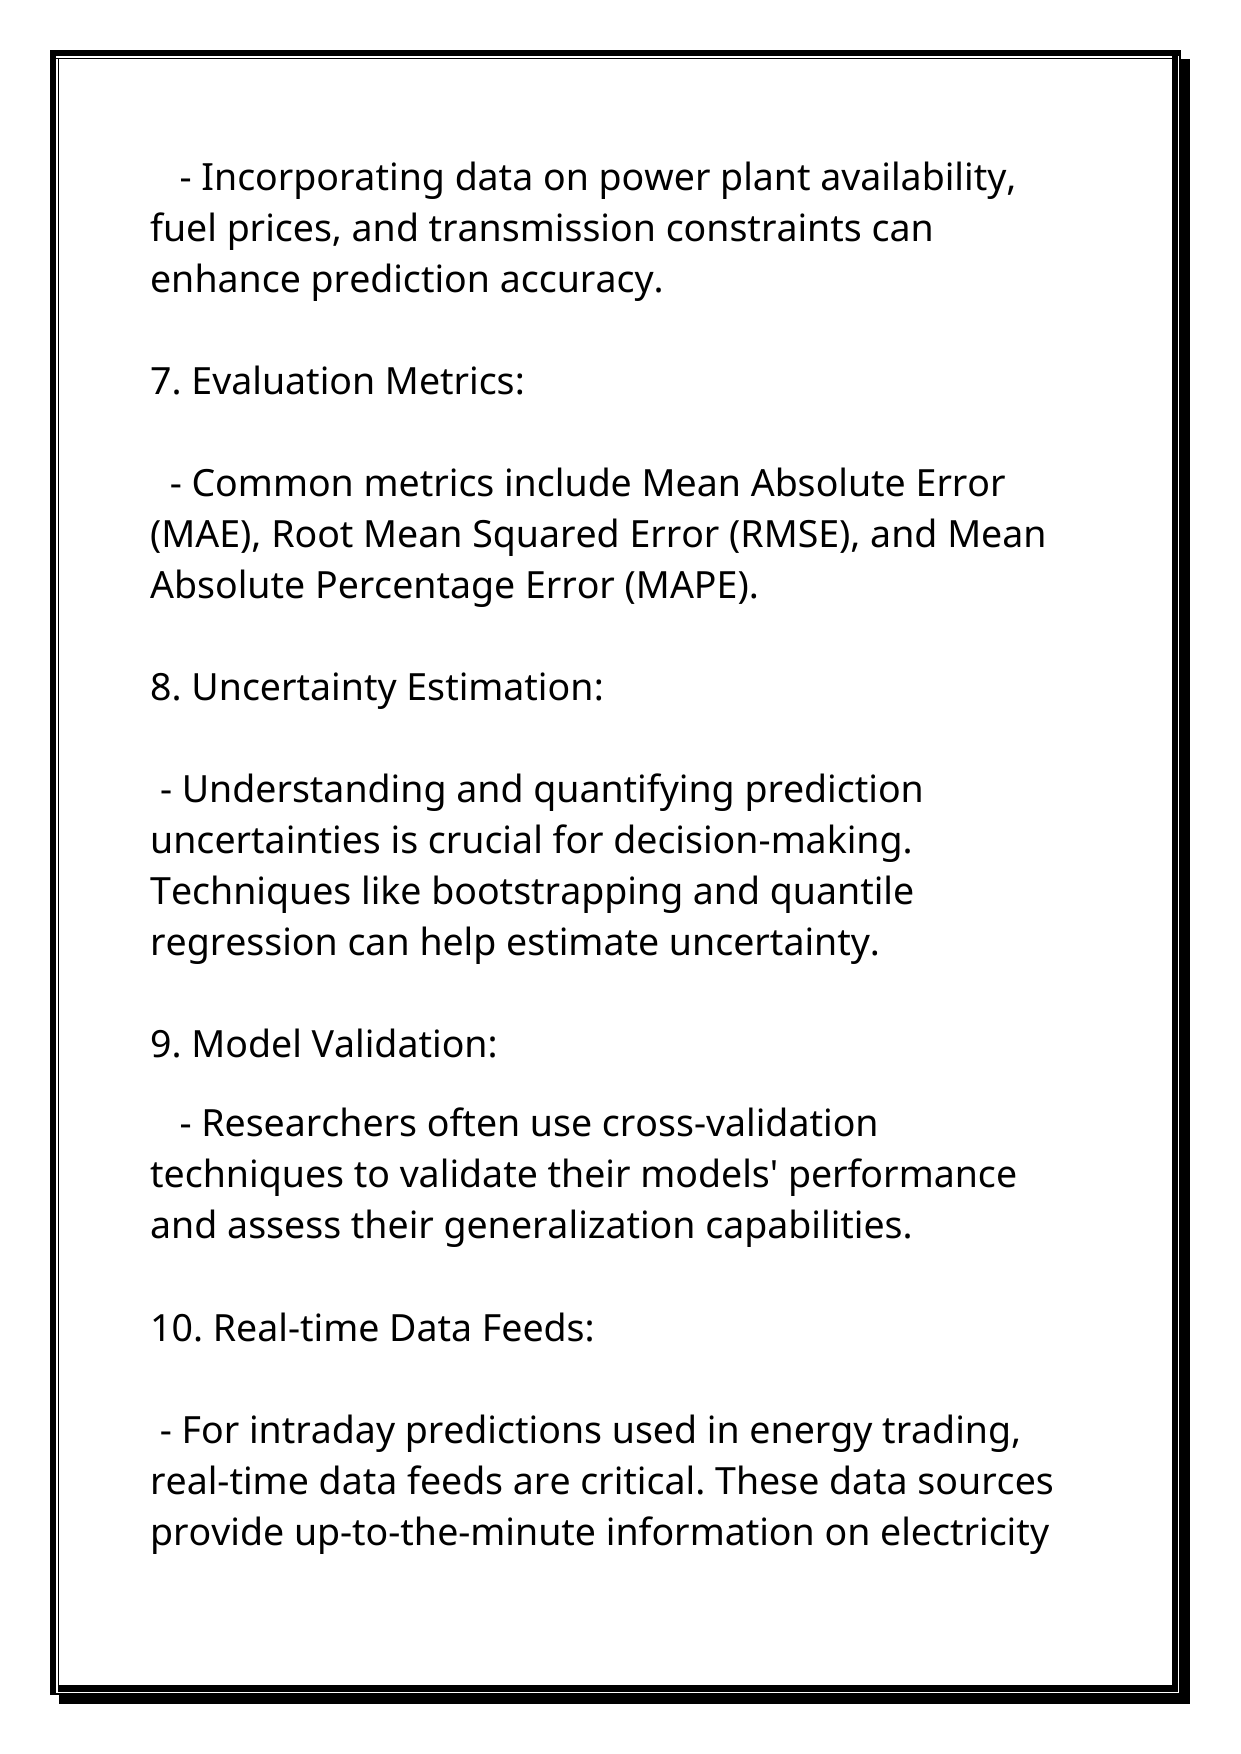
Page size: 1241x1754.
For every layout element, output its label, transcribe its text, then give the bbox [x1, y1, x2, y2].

text - Researchers often use cross-validation techniques to validate their models' performance and assess their generalization capabilities. 10. Real-time Data Feeds: [150, 1097, 1081, 1403]
text - Understanding and quantifying prediction uncertainties is crucial for decision-making. Techniques like bootstrapping and quantile regression can help estimate uncertainty. 9. Model Validation: [150, 762, 1081, 1097]
text - Common metrics include Mean Absolute Error (MAE), Root Mean Squared Error (RMSE), and Mean Absolute Percentage Error (MAPE). 8. Uncertainty Estimation: [150, 456, 1081, 762]
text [150, 1403, 1081, 1556]
text - Incorporating data on power plant availability, fuel prices, and transmission constraints can enhance prediction accuracy. 7. Evaluation Metrics: [150, 150, 1081, 456]
